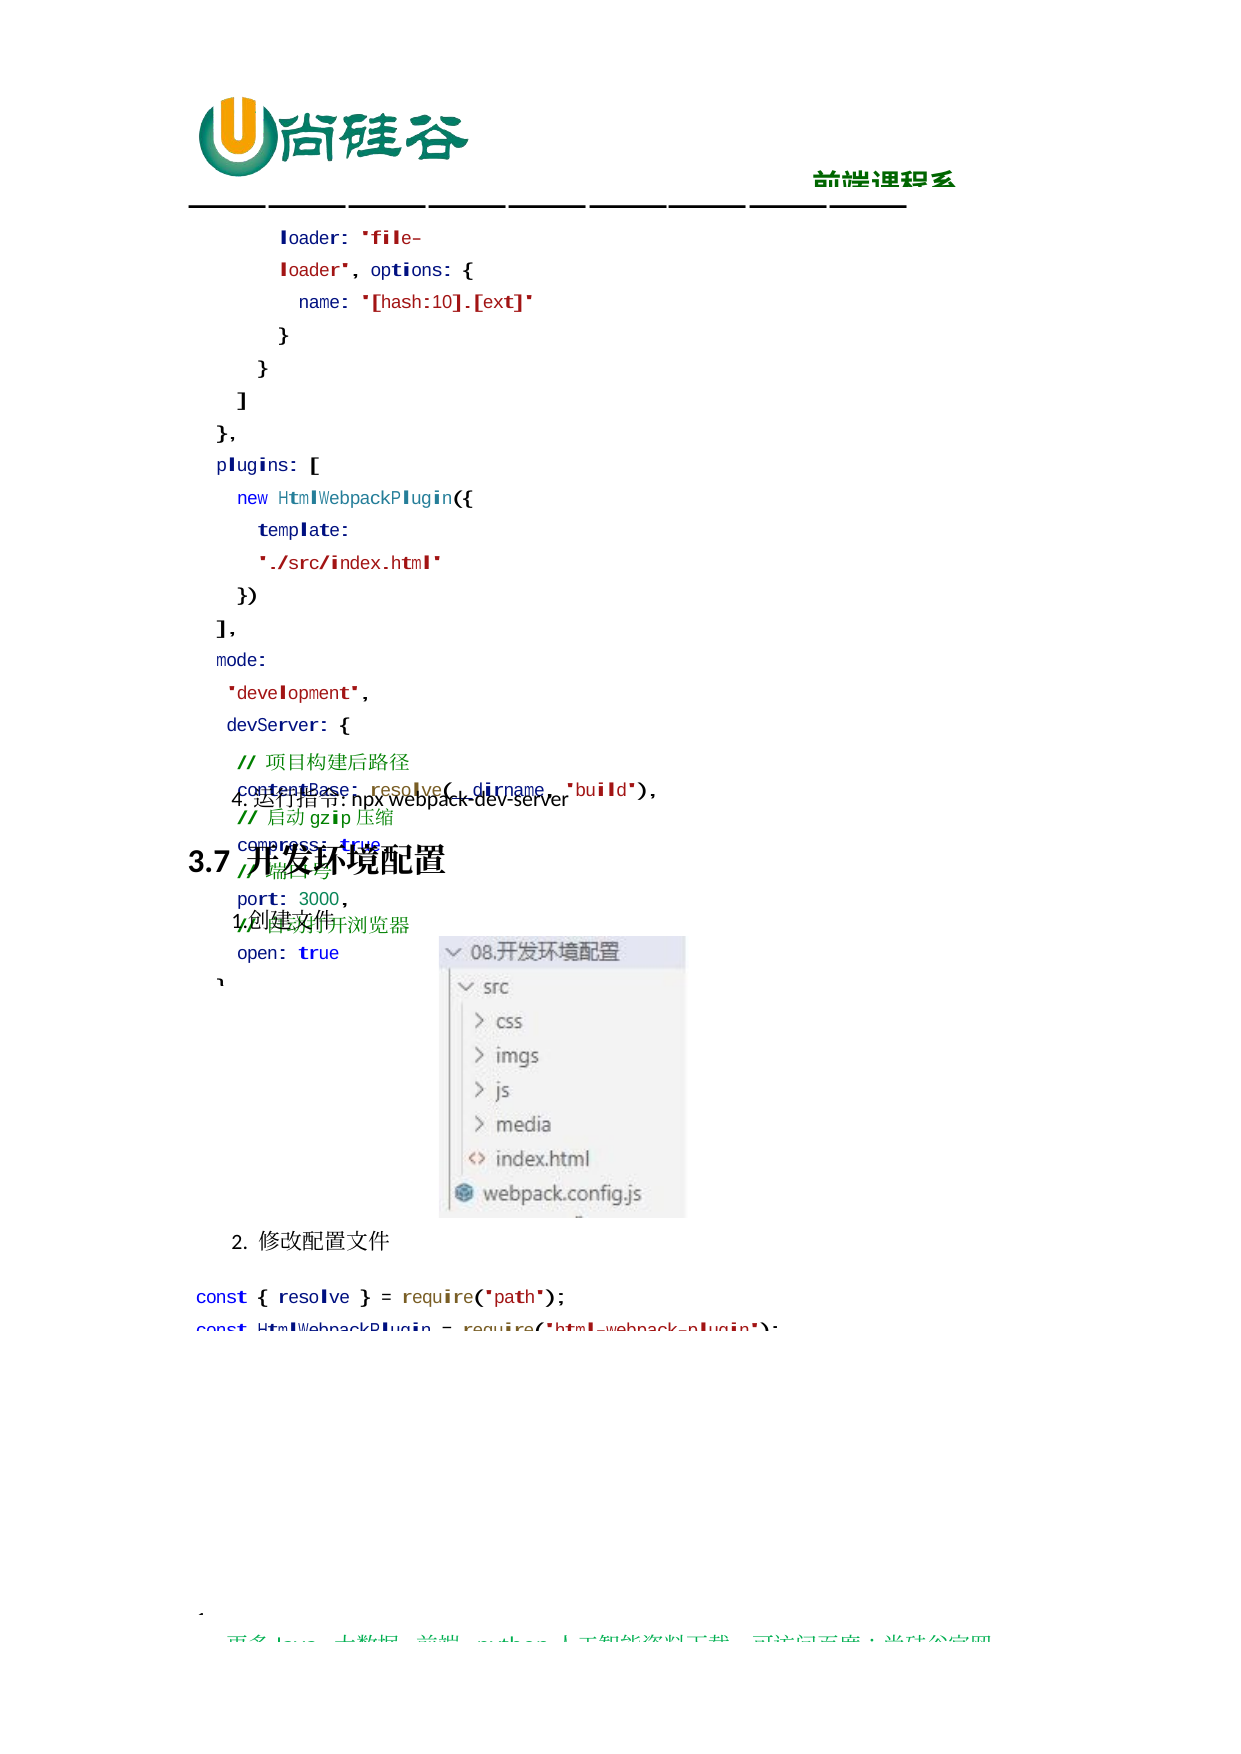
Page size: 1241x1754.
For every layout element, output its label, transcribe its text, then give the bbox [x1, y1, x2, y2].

list 修改配置文件 [231, 1224, 1107, 1255]
picture [198, 96, 469, 177]
picture [438, 936, 689, 1218]
text ——————————————————————————— [187, 177, 1107, 225]
list 创建文件 [231, 903, 1107, 934]
list 开发环境配置 [187, 834, 1107, 882]
text 4. 运行指令: npx webpack-dev-server [231, 773, 1107, 815]
